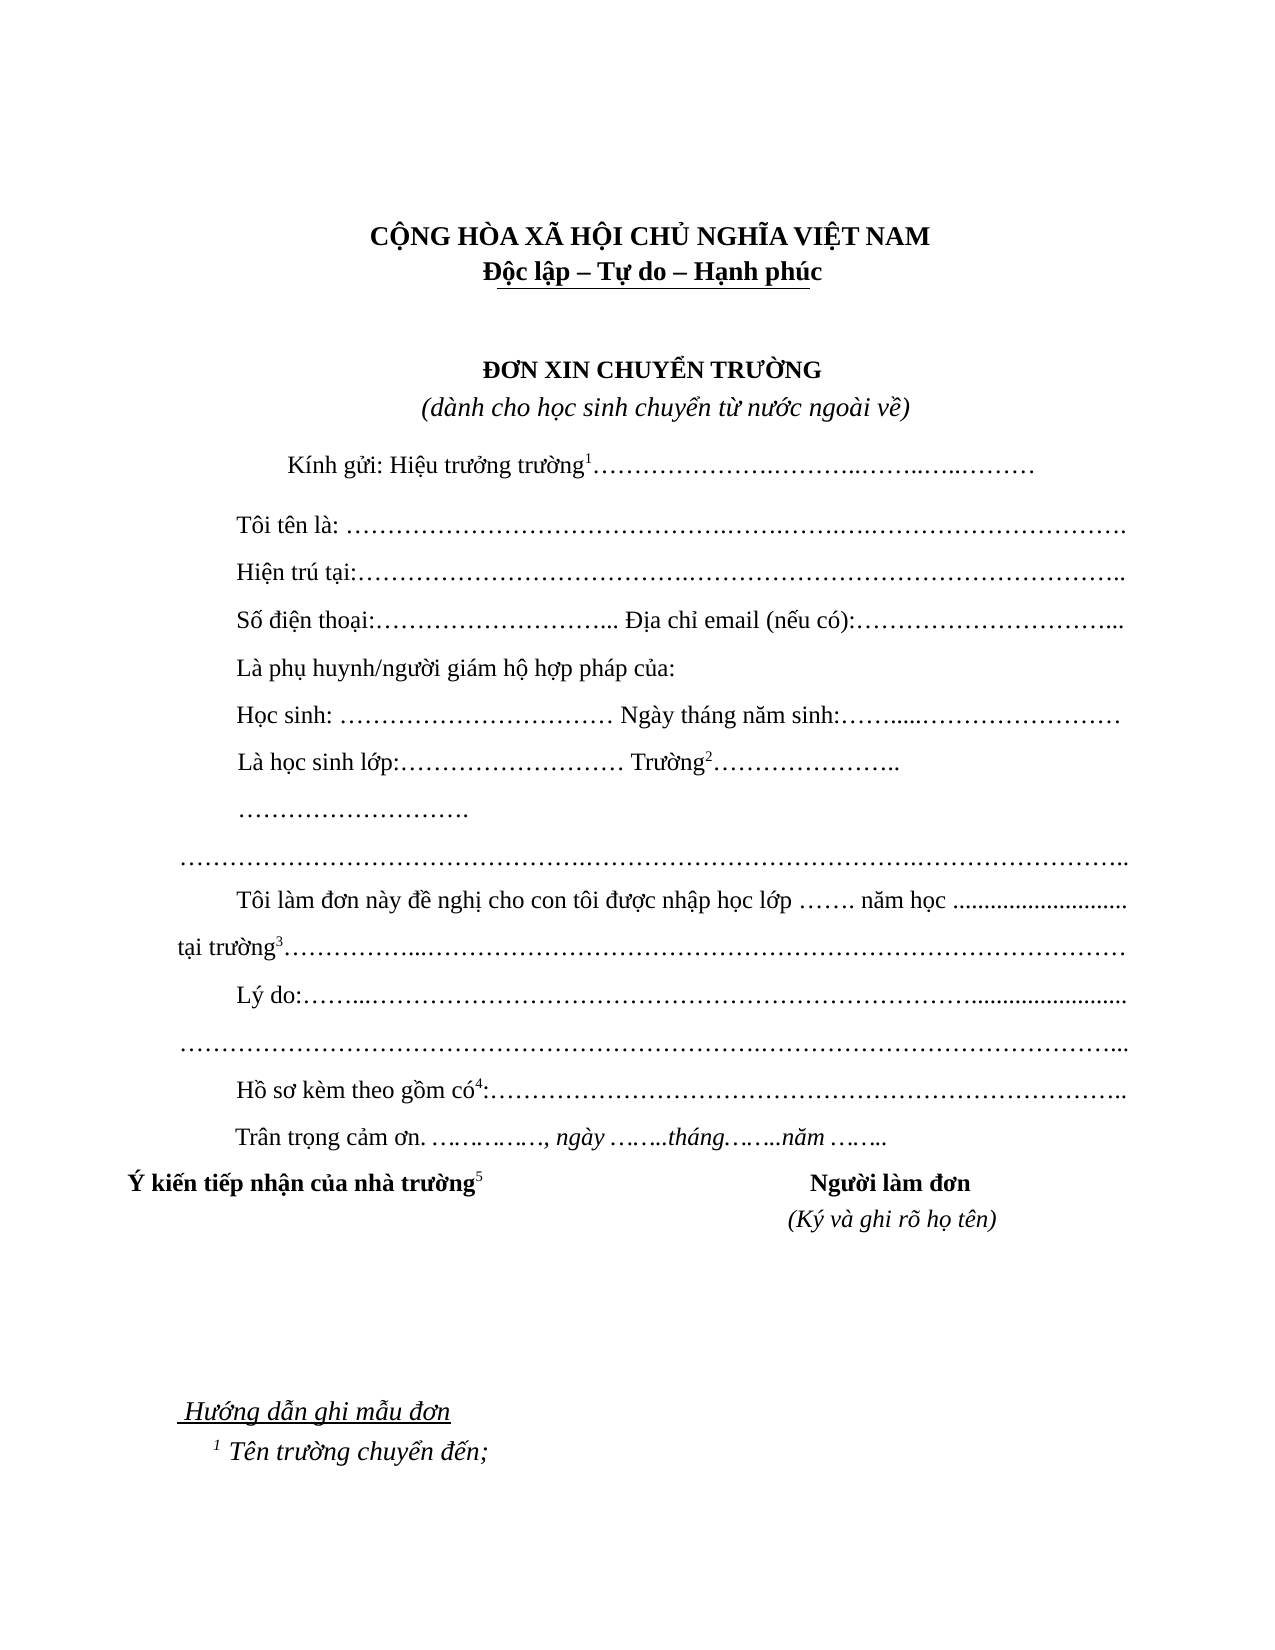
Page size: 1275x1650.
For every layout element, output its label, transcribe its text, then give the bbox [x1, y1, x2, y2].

text Hướng dẫn ghi mẫu đơn [177, 1395, 1130, 1426]
text Trân trọng cảm ơn. ……………, ngày ……..tháng……..năm …….. [235, 1122, 1129, 1151]
text ………………………………………….………………………………….…………………….. [127, 842, 1129, 870]
text Tôi làm đơn này đề nghị cho con tôi được nhập học lớp ……. năm học ............................ [177, 885, 1130, 914]
text (dành cho học sinh chuyển từ nước ngoài về) [202, 392, 1130, 423]
subtitle Ý kiến tiếp nhận của nhà trường5 Người làm đơn [126, 1168, 1125, 1197]
text Lý do:……...………………………………………………………………......................... [236, 980, 1130, 1009]
text Học sinh: …………………………… Ngày tháng năm sinh:…….....…………………… Là học sinh lớp:……………………… Trường2…………………..………………………. [236, 700, 1130, 823]
text tại trường3……………...………………………………………………………………………… [177, 932, 1130, 961]
text …………………………………………………………….……………………………………... [127, 1028, 1129, 1056]
list Tên trường chuyển đến; [213, 1435, 1130, 1466]
text Tôi tên là: ……………………………………….…….…….….…………………………. [236, 510, 1130, 539]
text ĐƠN XIN CHUYỂN TRƯỜNG [174, 356, 1130, 384]
text Hiện trú tại:………………………………….…………………………………………….. [236, 557, 1130, 586]
text Số điện thoại:………………………... Địa chỉ email (nếu có):…………………………... [236, 605, 1130, 634]
text (Ký và ghi rõ họ tên) [788, 1204, 1129, 1233]
text Là phụ huynh/người giám hộ hợp pháp của: [236, 653, 1130, 681]
text Hồ sơ kèm theo gồm có4:………………………………………………………………….. [236, 1075, 1130, 1103]
text Kính gửi: Hiệu trưởng trường1………………….………..……..…..……… [259, 450, 1064, 479]
text CỘNG HÒA XÃ HỘI CHỦ NGHĨA VIỆT NAM [369, 220, 1130, 251]
text Độc lập – Tự do – Hạnh phúc [174, 255, 1130, 286]
